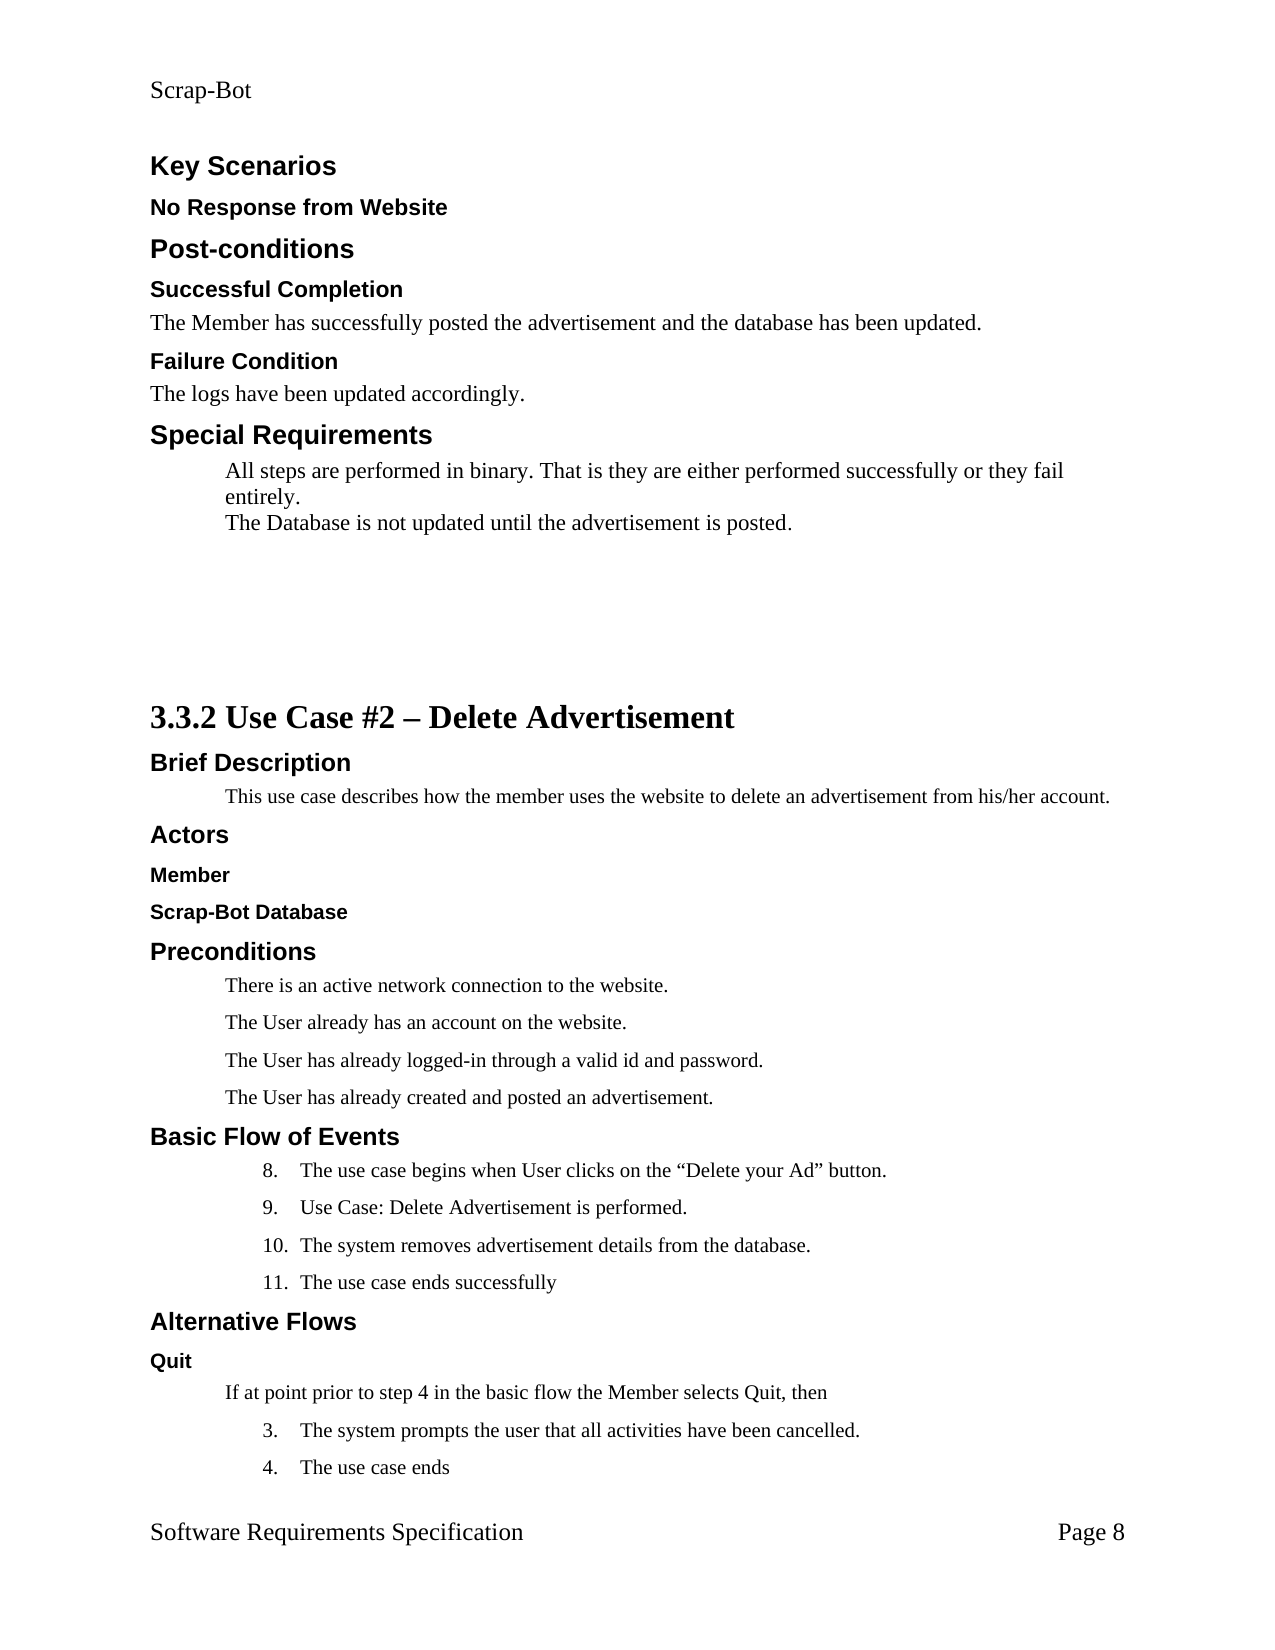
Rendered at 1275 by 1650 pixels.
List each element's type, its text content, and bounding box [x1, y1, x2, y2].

text Post-conditions [150, 233, 1125, 264]
text The logs have been updated accordingly. [150, 380, 1125, 407]
text All steps are performed in binary. That is they are either performed successfully or they fail entirely. The Database is not updated until the advertisement is posted. [225, 457, 1125, 536]
text Alternative Flows [150, 1307, 1125, 1335]
text The User has already created and posted an advertisement. [225, 1084, 1125, 1109]
text Actors [150, 820, 1125, 849]
list Scrap-Bot Database [150, 899, 1125, 924]
text This use case describes how the member uses the website to delete an advertisement from his/her account. [225, 783, 1125, 808]
subtitle 3.3.2 Use Case #2 – Delete Advertisement [150, 697, 1125, 735]
list Successful Completion [150, 276, 1125, 303]
list No Response from Website [150, 194, 1125, 220]
text Preconditions [150, 937, 1125, 965]
text There is an active network connection to the website. [225, 972, 1125, 997]
list Failure Condition [150, 348, 1125, 374]
text The User already has an account on the website. [225, 1009, 1125, 1034]
list The system removes advertisement details from the database. [262, 1232, 1125, 1257]
text The User has already logged-in through a valid id and password. [225, 1047, 1125, 1072]
list The use case ends [262, 1454, 1125, 1479]
list Member [150, 862, 1125, 887]
text If at point prior to step 4 in the basic flow the Member selects Quit, then [225, 1379, 1125, 1404]
text The Member has successfully posted the advertisement and the database has been updated. [150, 309, 1125, 335]
text Basic Flow of Events [150, 1122, 1125, 1150]
list Quit [150, 1348, 1125, 1373]
list The use case ends successfully [262, 1269, 1125, 1294]
text Key Scenarios [150, 150, 1125, 181]
text Brief Description [150, 748, 1125, 777]
text Special Requirements [150, 419, 1125, 451]
list Use Case: Delete Advertisement is performed. [262, 1194, 1125, 1219]
list The use case begins when User clicks on the “Delete your Ad” button. [262, 1157, 1125, 1182]
list The system prompts the user that all activities have been cancelled. [262, 1417, 1125, 1442]
